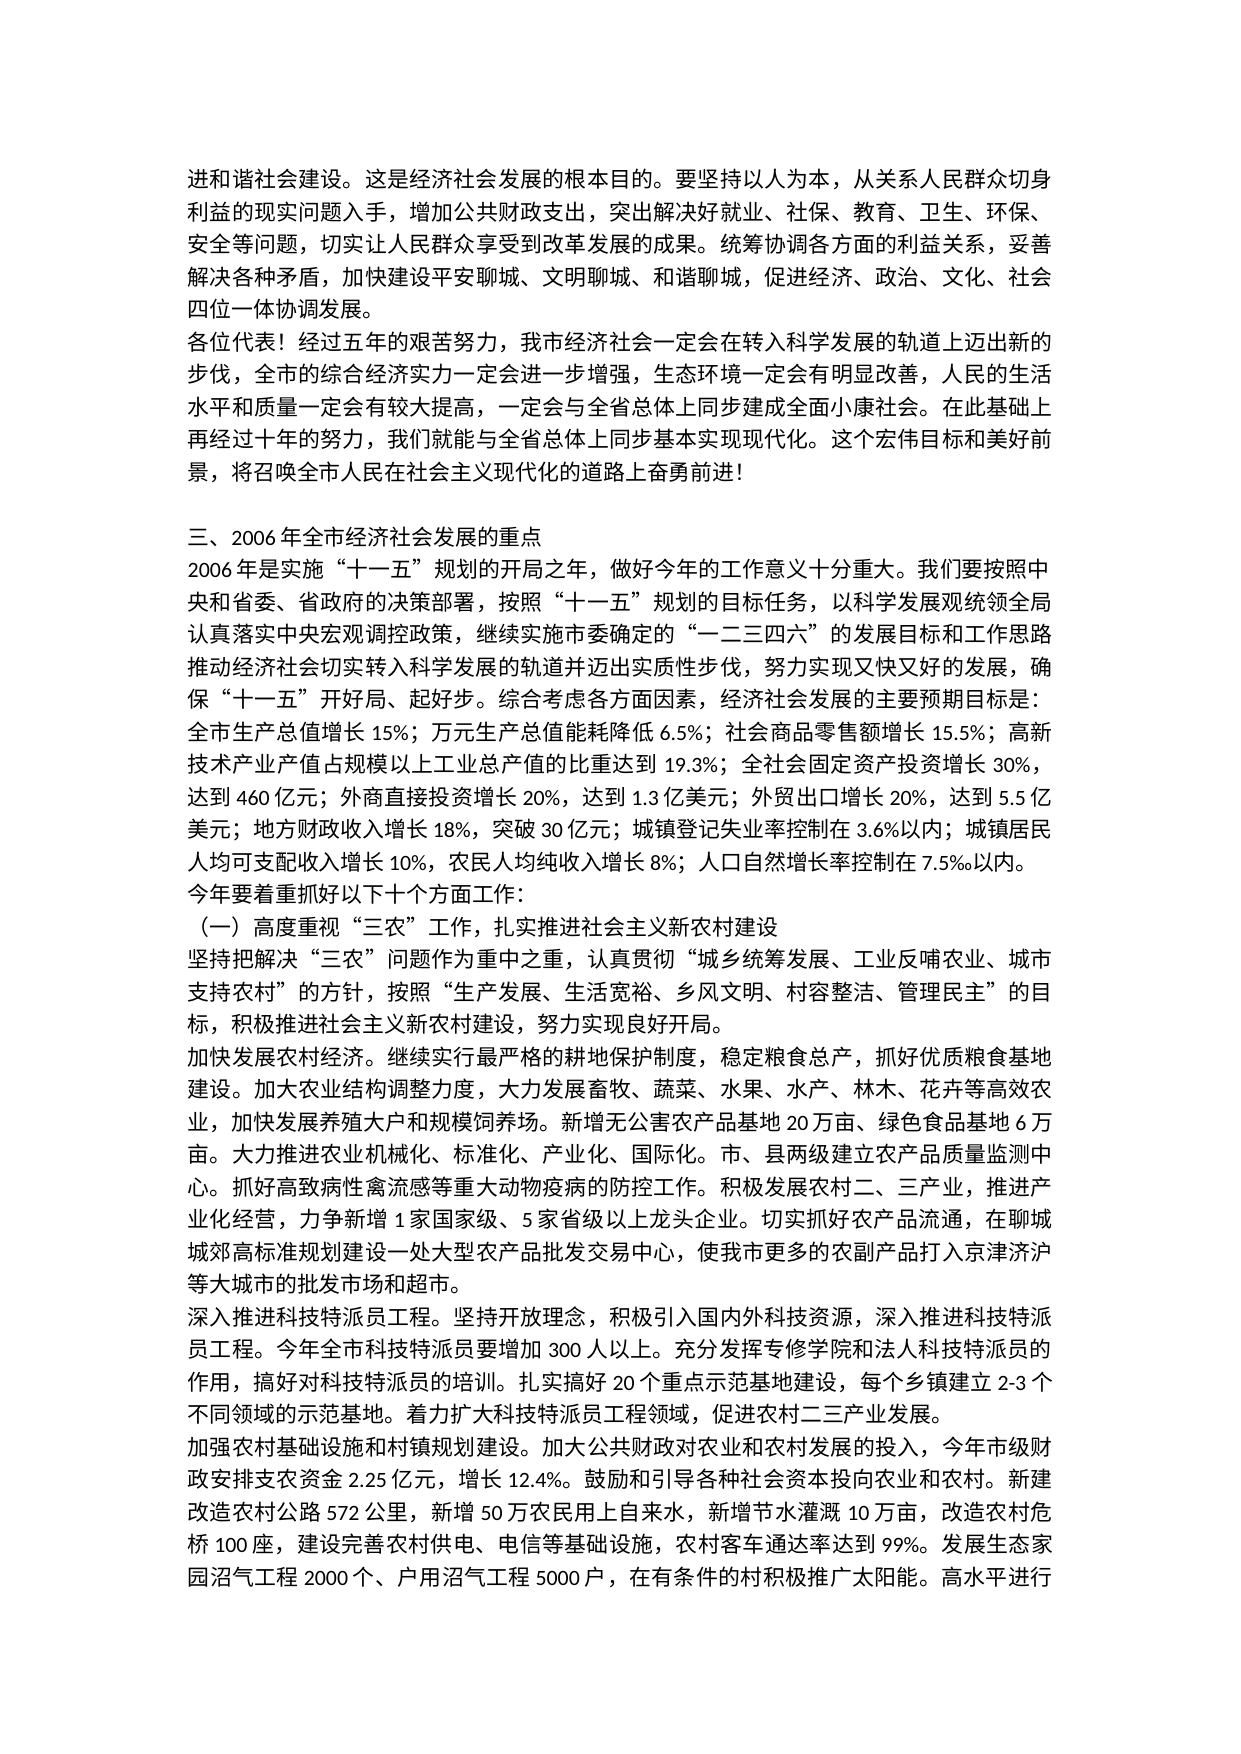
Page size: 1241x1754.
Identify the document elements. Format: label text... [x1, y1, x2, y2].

text 2006年是实施“十一五”规划的开局之年，做好今年的工作意义十分重大。我们要按照中央和省委、省政府的决策部署，按照“十一五”规划的目标任务，以科学发展观统领全局，认真落实中央宏观调控政策，继续实施市委确定的“一二三四六”的发展目标和工作思路，推动经济社会切实转入科学发展的轨道并迈出实质性步伐，努力实现又快又好的发展，确保“十一五”开好局、起好步。综合考虑各方面因素，经济社会发展的主要预期目标是：全市生产总值增长15%；万元生产总值能耗降低6.5%；社会商品零售额增长15.5%；高新技术产业产值占规模以上工业总产值的比重达到19.3%；全社会固定资产投资增长30%，达到460亿元；外商直接投资增长20%，达到1.3亿美元；外贸出口增长20%，达到5.5亿美元；地方财政收入增长18%，突破30亿元；城镇登记失业率控制在3.6%以内；城镇居民人均可支配收入增长10%，农民人均纯收入增长8%；人口自然增长率控制在7.5‰以内。 [187, 552, 1053, 877]
text 各位代表！经过五年的艰苦努力，我市经济社会一定会在转入科学发展的轨道上迈出新的步伐，全市的综合经济实力一定会进一步增强，生态环境一定会有明显改善，人民的生活水平和质量一定会有较大提高，一定会与全省总体上同步建成全面小康社会。在此基础上，再经过十年的努力，我们就能与全省总体上同步基本实现现代化。这个宏伟目标和美好前景，将召唤全市人民在社会主义现代化的道路上奋勇前进！ [187, 324, 1053, 487]
text 加快发展农村经济。继续实行最严格的耕地保护制度，稳定粮食总产，抓好优质粮食基地建设。加大农业结构调整力度，大力发展畜牧、蔬菜、水果、水产、林木、花卉等高效农业，加快发展养殖大户和规模饲养场。新增无公害农产品基地20万亩、绿色食品基地6万亩。大力推进农业机械化、标准化、产业化、国际化。市、县两级建立农产品质量监测中心。抓好高致病性禽流感等重大动物疫病的防控工作。积极发展农村二、三产业，推进产业化经营，力争新增1家国家级、5家省级以上龙头企业。切实抓好农产品流通，在聊城城郊高标准规划建设一处大型农产品批发交易中心，使我市更多的农副产品打入京津济沪等大城市的批发市场和超市。 [187, 1039, 1053, 1299]
text 深入推进科技特派员工程。坚持开放理念，积极引入国内外科技资源，深入推进科技特派员工程。今年全市科技特派员要增加300人以上。充分发挥专修学院和法人科技特派员的作用，搞好对科技特派员的培训。扎实搞好20个重点示范基地建设，每个乡镇建立2-3个不同领域的示范基地。着力扩大科技特派员工程领域，促进农村二三产业发展。 [187, 1299, 1053, 1429]
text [187, 1429, 1053, 1592]
text 今年要着重抓好以下十个方面工作： [187, 877, 1053, 909]
text 坚持把解决“三农”问题作为重中之重，认真贯彻“城乡统筹发展、工业反哺农业、城市支持农村”的方针，按照“生产发展、生活宽裕、乡风文明、村容整洁、管理民主”的目标，积极推进社会主义新农村建设，努力实现良好开局。 [187, 942, 1053, 1039]
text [187, 162, 1053, 324]
text （一）高度重视“三农”工作，扎实推进社会主义新农村建设 [187, 909, 1053, 942]
text 三、2006年全市经济社会发展的重点 [187, 519, 1053, 552]
